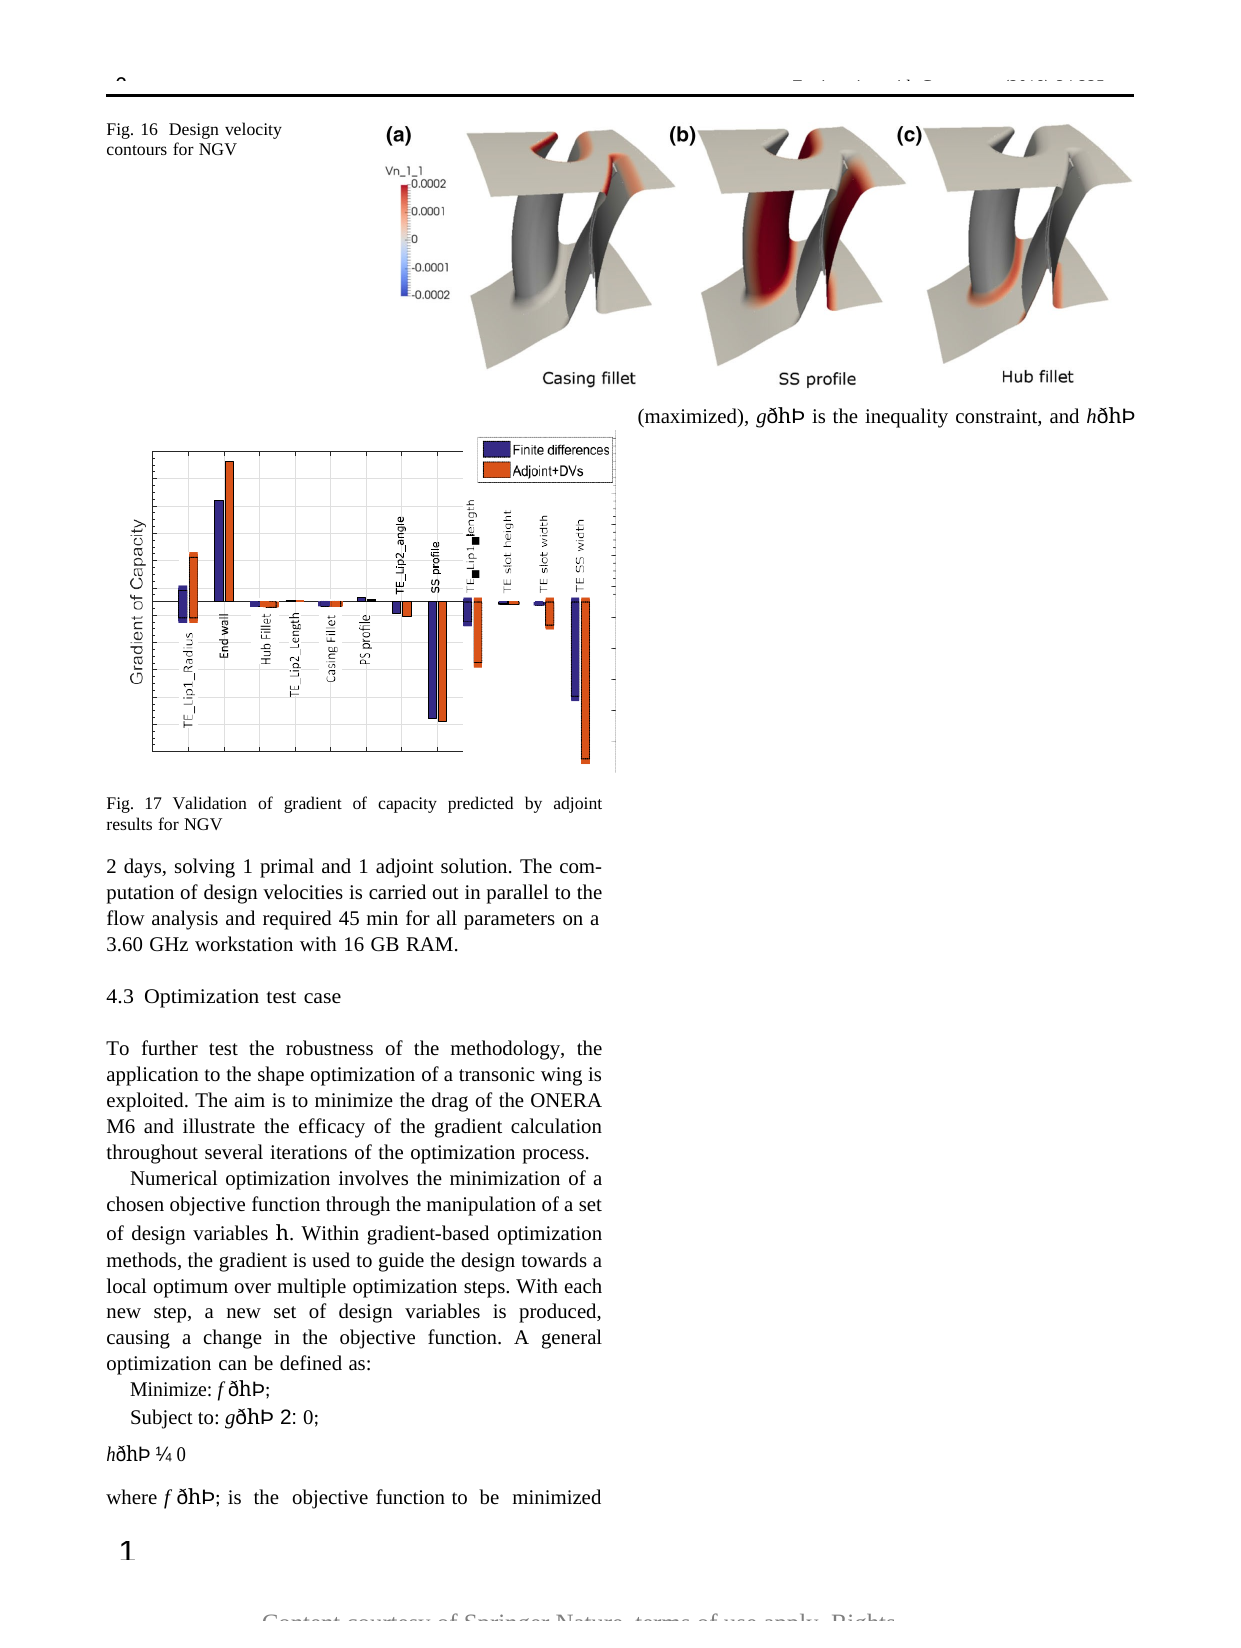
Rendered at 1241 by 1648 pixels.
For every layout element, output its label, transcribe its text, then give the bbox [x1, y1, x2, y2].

text where f ðhÞ; is the objective function to be minimized (maximized), gðhÞ is the inequality constraint, and hðhÞ [106, 1482, 602, 1511]
text 3.60 GHz workstation with 16 GB RAM. [106, 932, 602, 956]
picture [251, 598, 279, 664]
text To further test the robustness of the methodology, the application to the shape optimization of a transonic wing is exploited. The aim is to minimize the drag of the ONERA M6 and illustrate the efficacy of the gradient calculation throughout several iterations of the optimization process. [106, 1036, 602, 1164]
picture [318, 598, 343, 682]
picture [130, 519, 146, 684]
text Numerical optimization involves the minimization of a chosen objective function through the manipulation of a set of design variables h. Within gradient-based optimization methods, the gradient is used to guide the design towards a local optimum over multiple optimization steps. With each new step, a new set of design variables is produced, causing a change in the objective function. A general optimization can be defined as: [106, 1166, 602, 1375]
picture [289, 613, 301, 697]
text 2 days, solving 1 primal and 1 adjoint solution. The com- putation of design velocities is carried out in parallel to the flow analysis and required 45 min for all parameters on a [106, 854, 602, 930]
text Subject to: gðhÞ 2: 0; [130, 1402, 602, 1431]
picture [463, 430, 616, 773]
picture [359, 615, 372, 664]
text Fig. 16 Design velocity contours for NGV [106, 118, 341, 159]
picture [178, 552, 198, 728]
text where f ðhÞ; is the objective function to be minimized (maximized), gðhÞ is the inequality constraint, and hðhÞ [637, 401, 1146, 429]
text 4.3 Optimization test case [106, 984, 602, 1008]
text Minimize: f ðhÞ; [130, 1377, 602, 1402]
text Fig. 17 Validation of gradient of capacity predicted by adjoint results for NGV [106, 793, 602, 834]
text hðhÞ ¼ 0 [106, 1439, 602, 1468]
picture [384, 122, 1134, 389]
